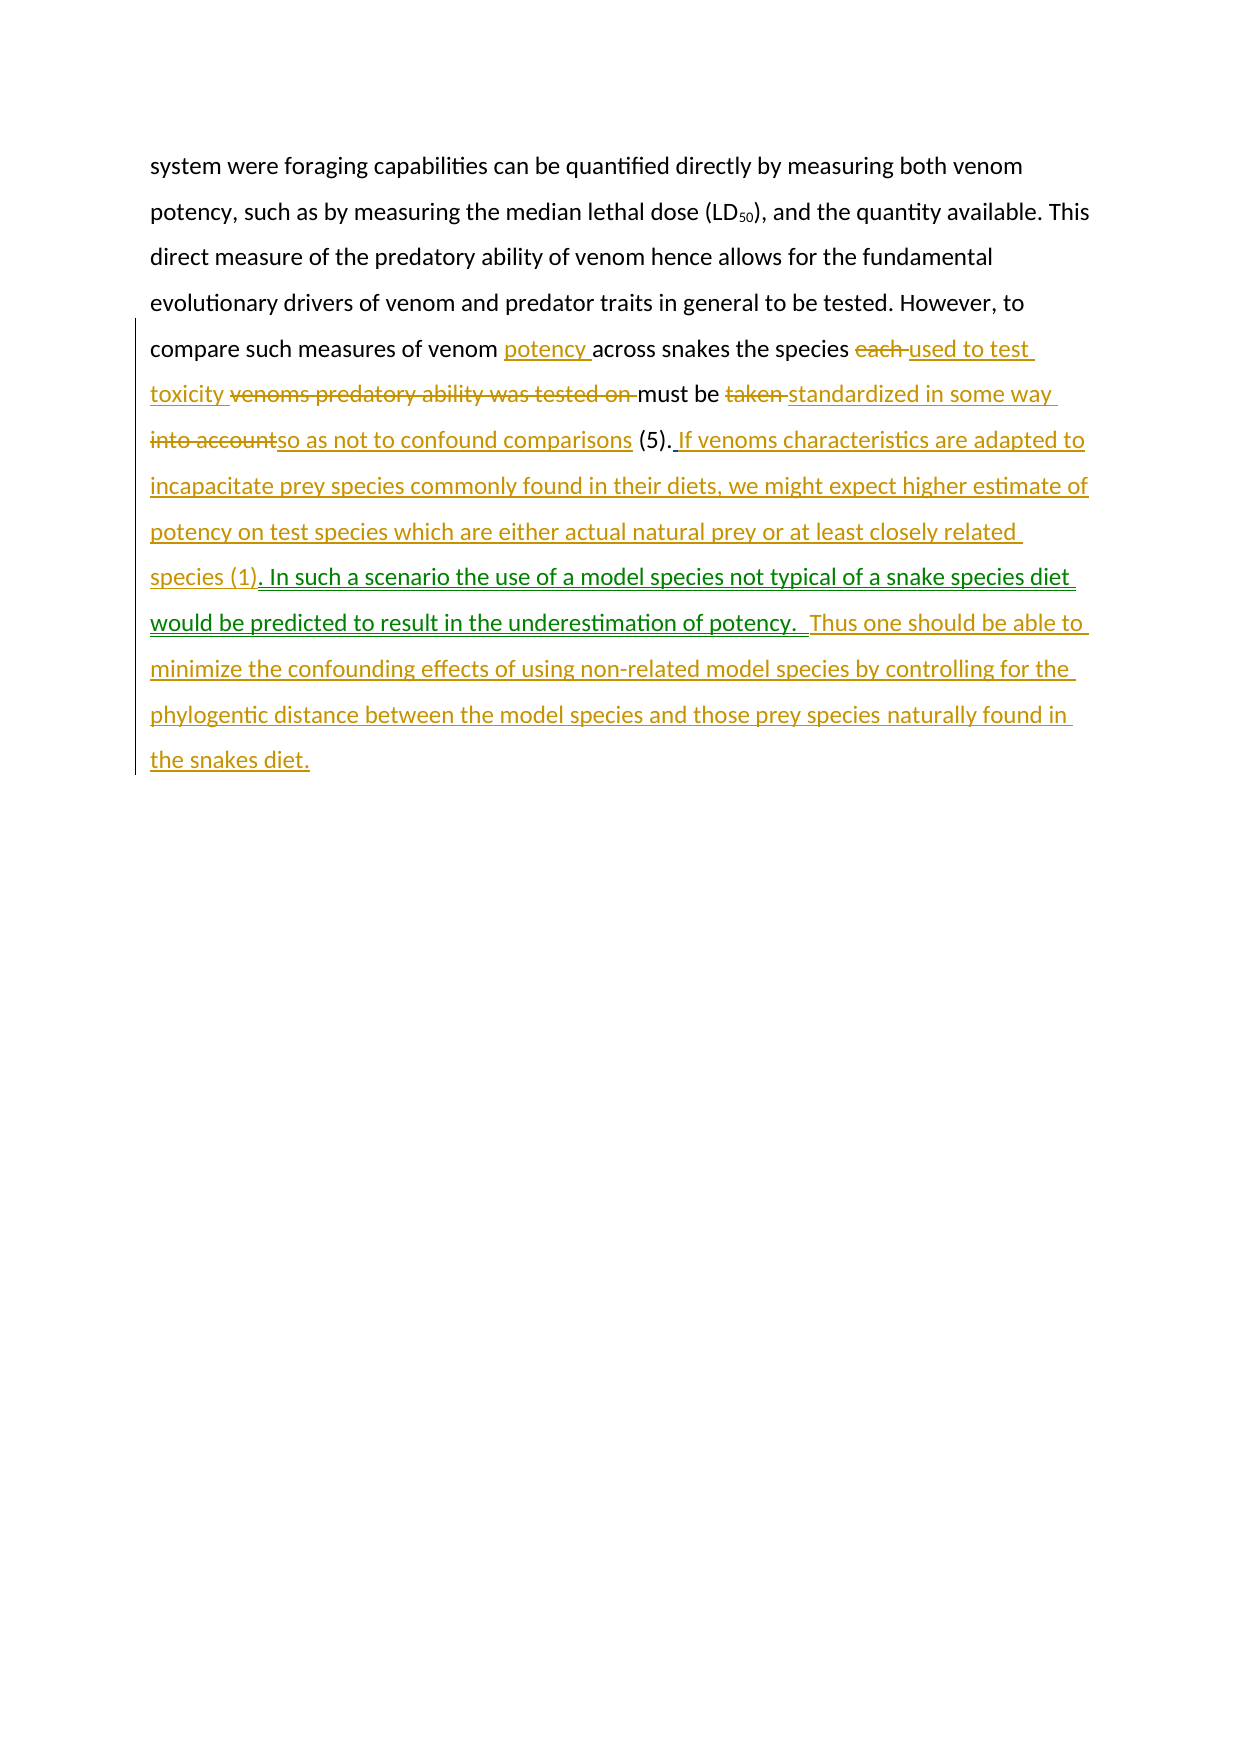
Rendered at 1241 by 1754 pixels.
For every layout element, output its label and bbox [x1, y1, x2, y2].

text [150, 150, 1090, 775]
